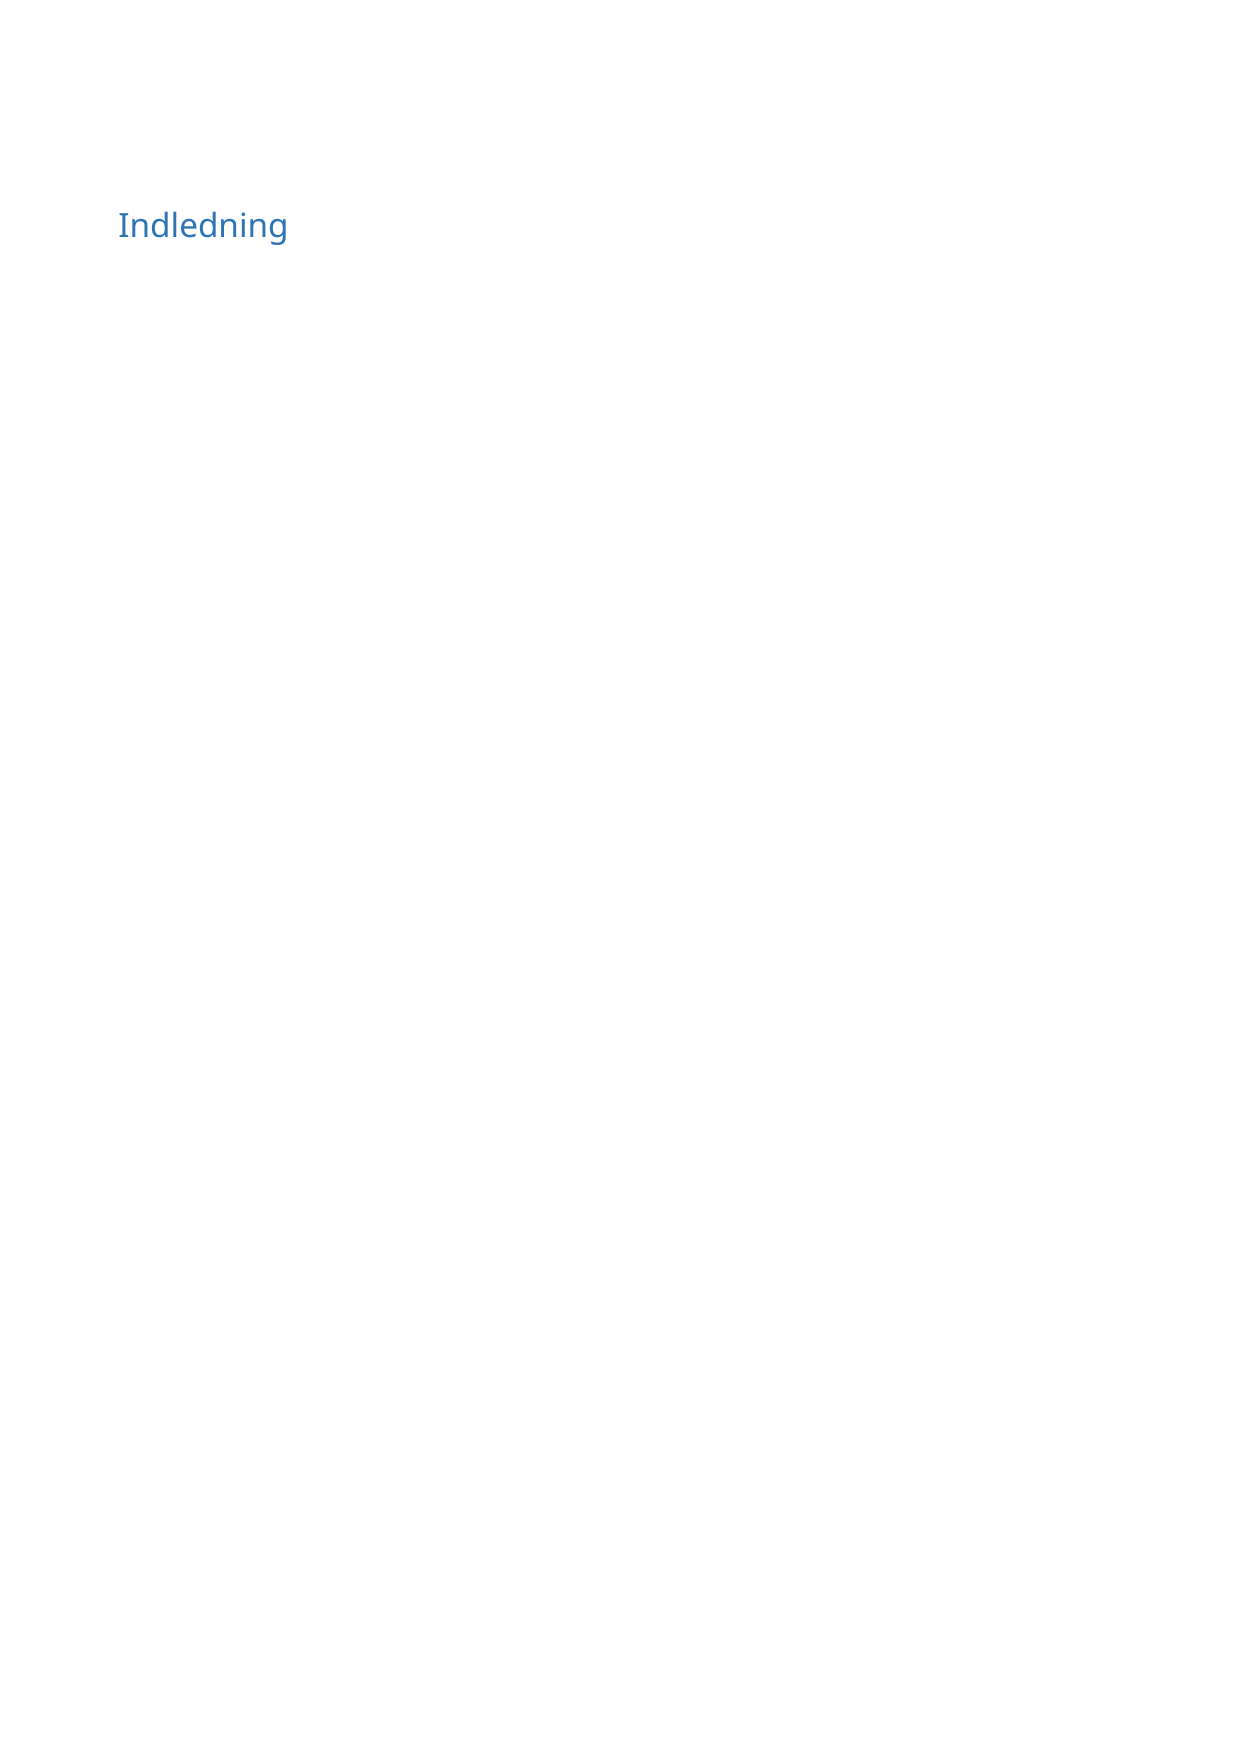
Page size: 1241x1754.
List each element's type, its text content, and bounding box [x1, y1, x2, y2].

subtitle Indledning [118, 202, 1122, 248]
